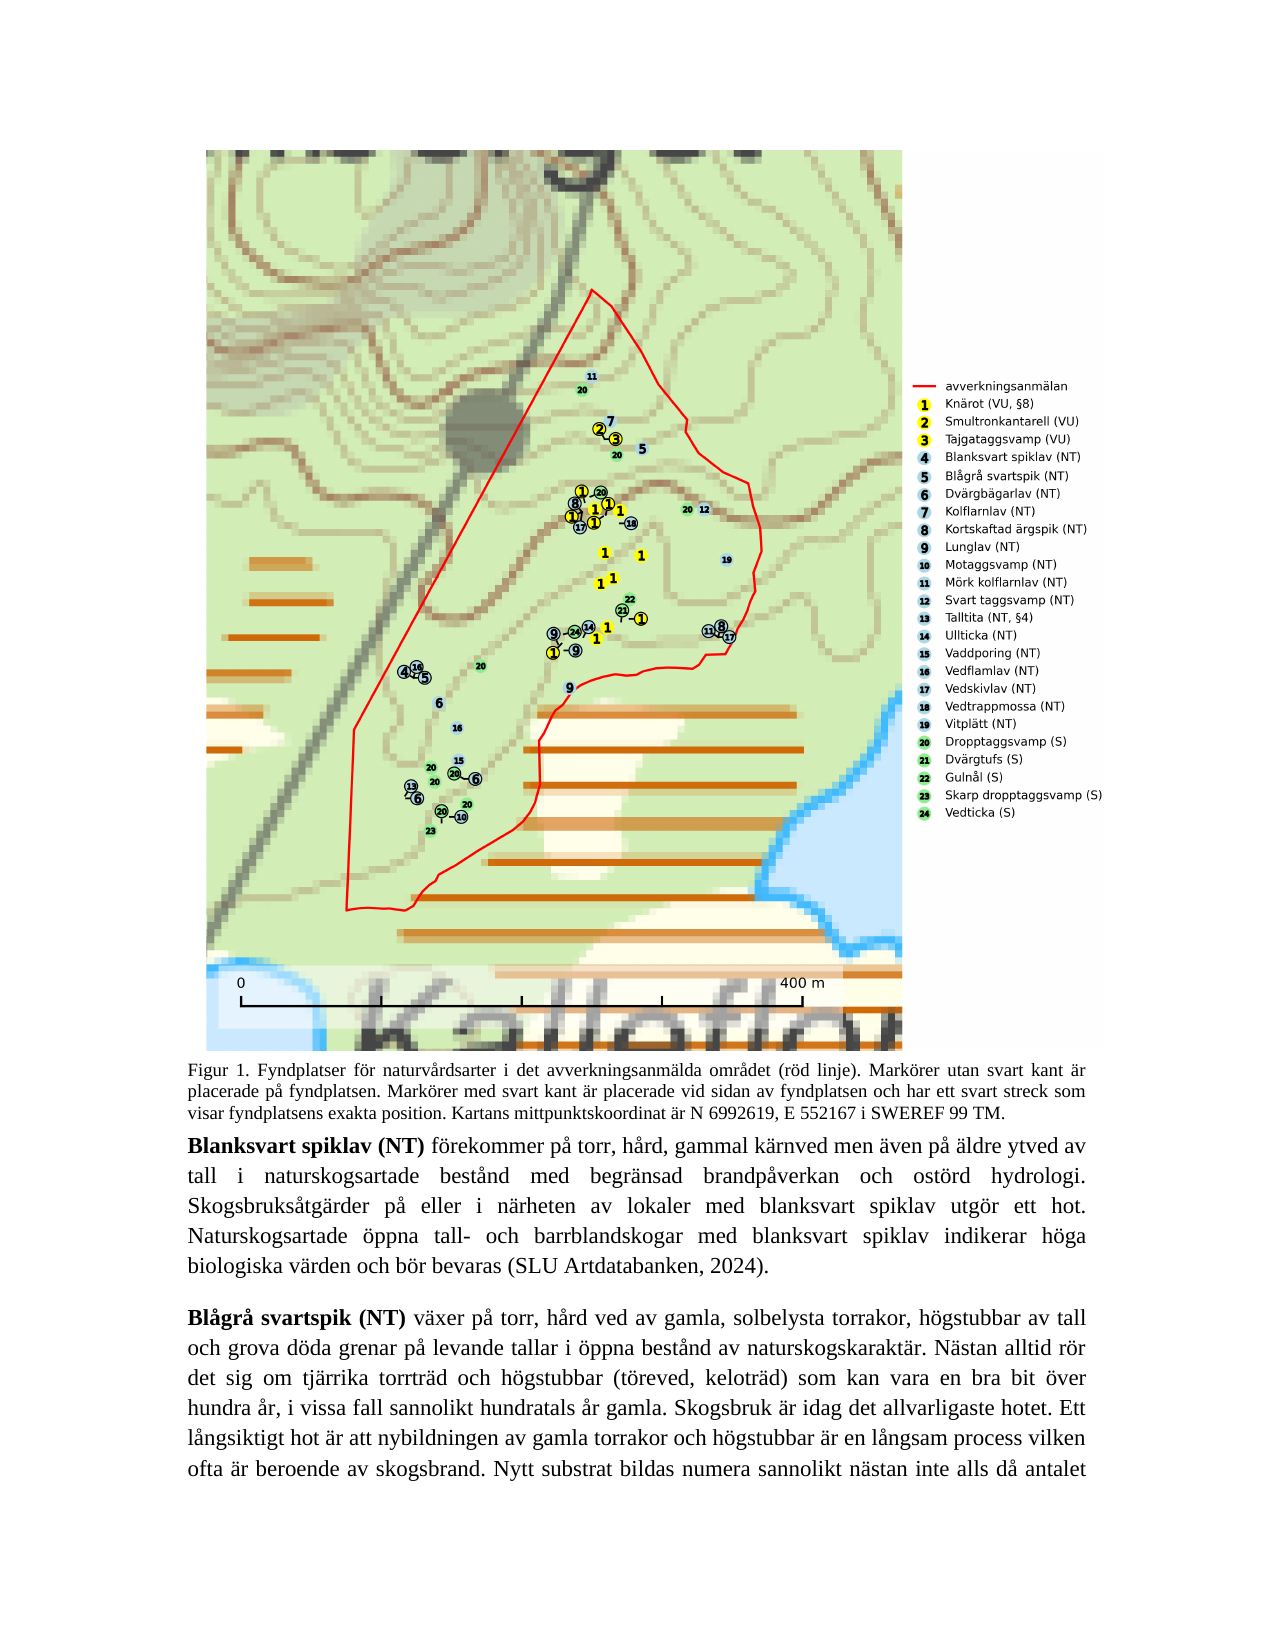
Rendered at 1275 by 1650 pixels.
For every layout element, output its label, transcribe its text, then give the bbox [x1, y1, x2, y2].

text Blanksvart spiklav (NT) förekommer på torr, hård, gammal kärnved men även på äldre ytved av tall i naturskogsartade bestånd med begränsad brandpåverkan och ostörd hydrologi. Skogsbruksåtgärder på eller i närheten av lokaler med blanksvart spiklav utgör ett hot. Naturskogsartade öppna tall- och barrblandskogar med blanksvart spiklav indikerar höga biologiska värden och bör bevaras (SLU Artdatabanken, 2024). [187, 1132, 1087, 1279]
picture [206, 150, 1107, 1051]
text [187, 1303, 1087, 1481]
text Figur 1. Fyndplatser för naturvårdsarter i det avverkningsanmälda området (röd linje). Markörer utan svart kant är placerade på fyndplatsen. Markörer med svart kant är placerade vid sidan av fyndplatsen och har ett svart streck som visar fyndplatsens exakta position. Kartans mittpunktskoordinat är N 6992619, E 552167 i SWEREF 99 TM. [187, 1059, 1087, 1123]
